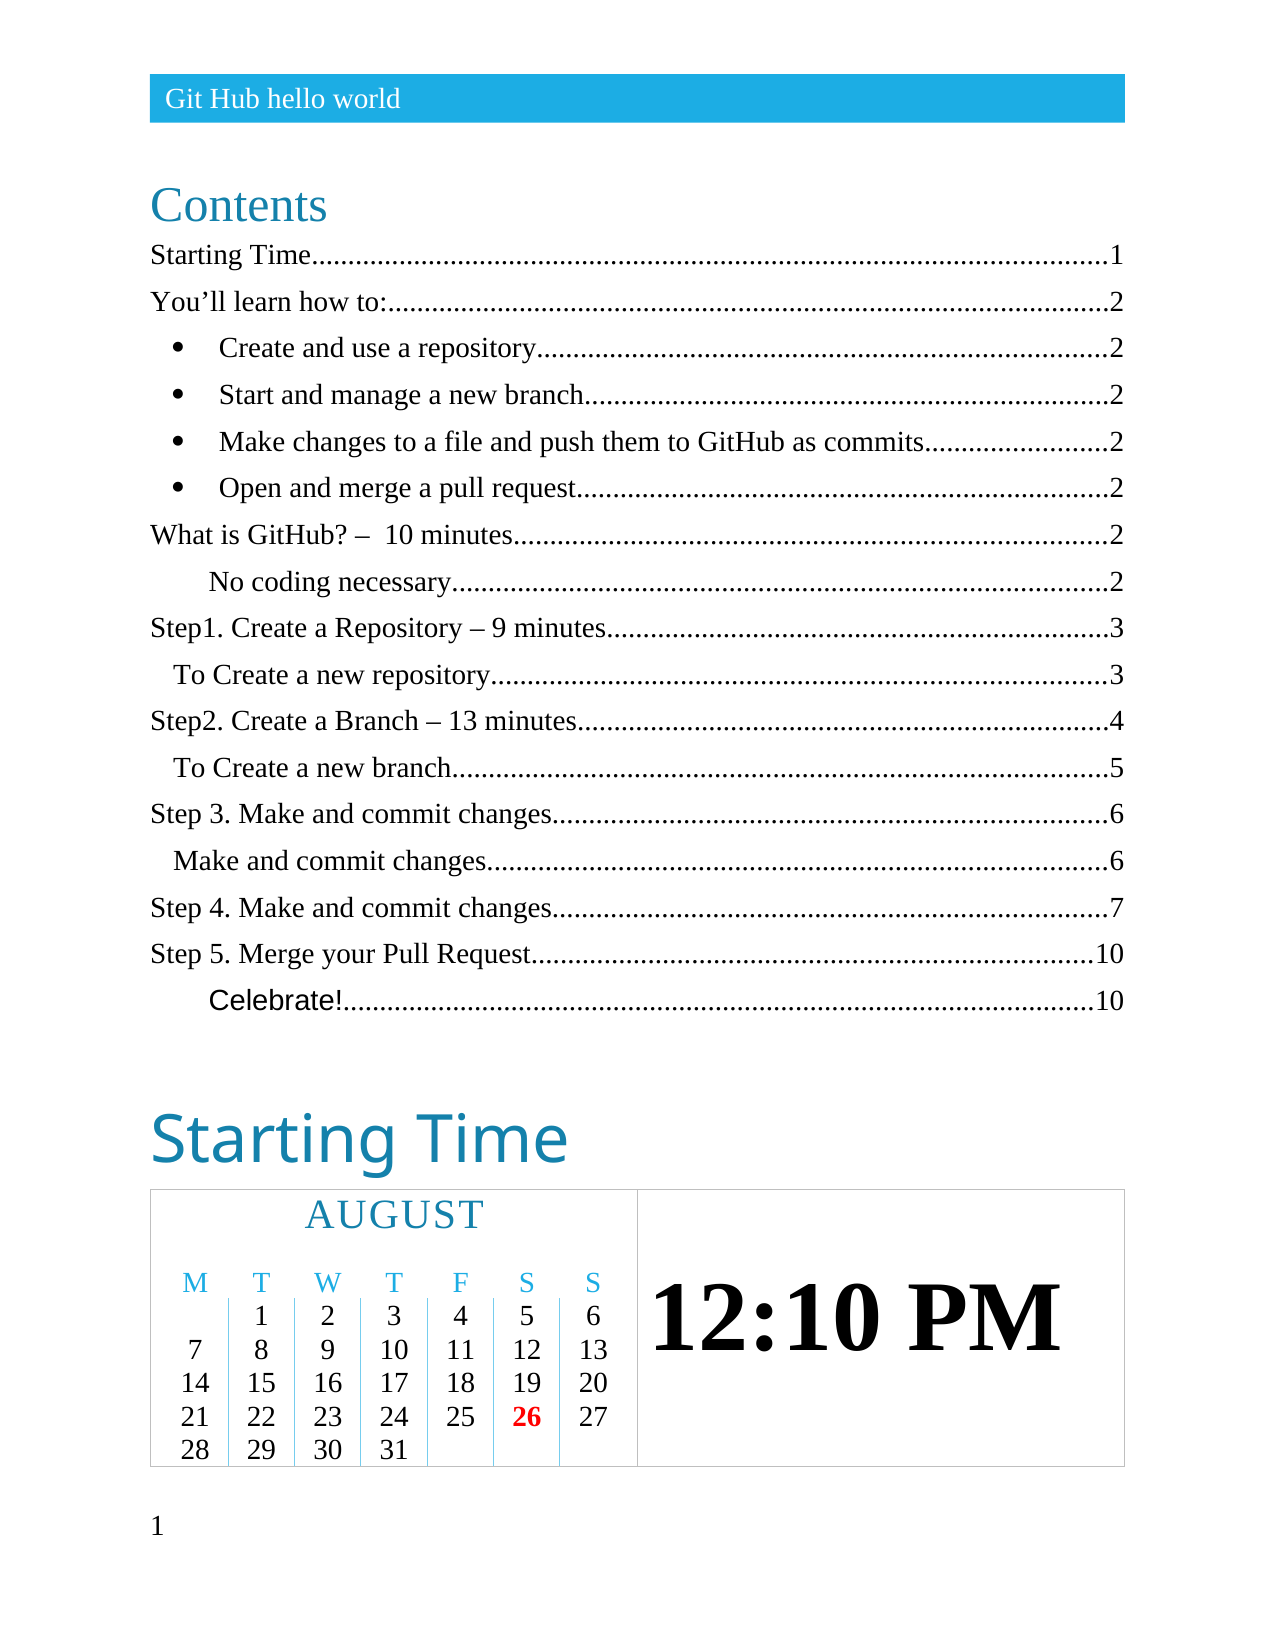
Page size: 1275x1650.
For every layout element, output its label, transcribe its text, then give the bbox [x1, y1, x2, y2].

table_header [151, 1190, 637, 1466]
table_header 12:10 PM [638, 1190, 1124, 1466]
subtitle Starting Time [150, 1091, 1125, 1182]
